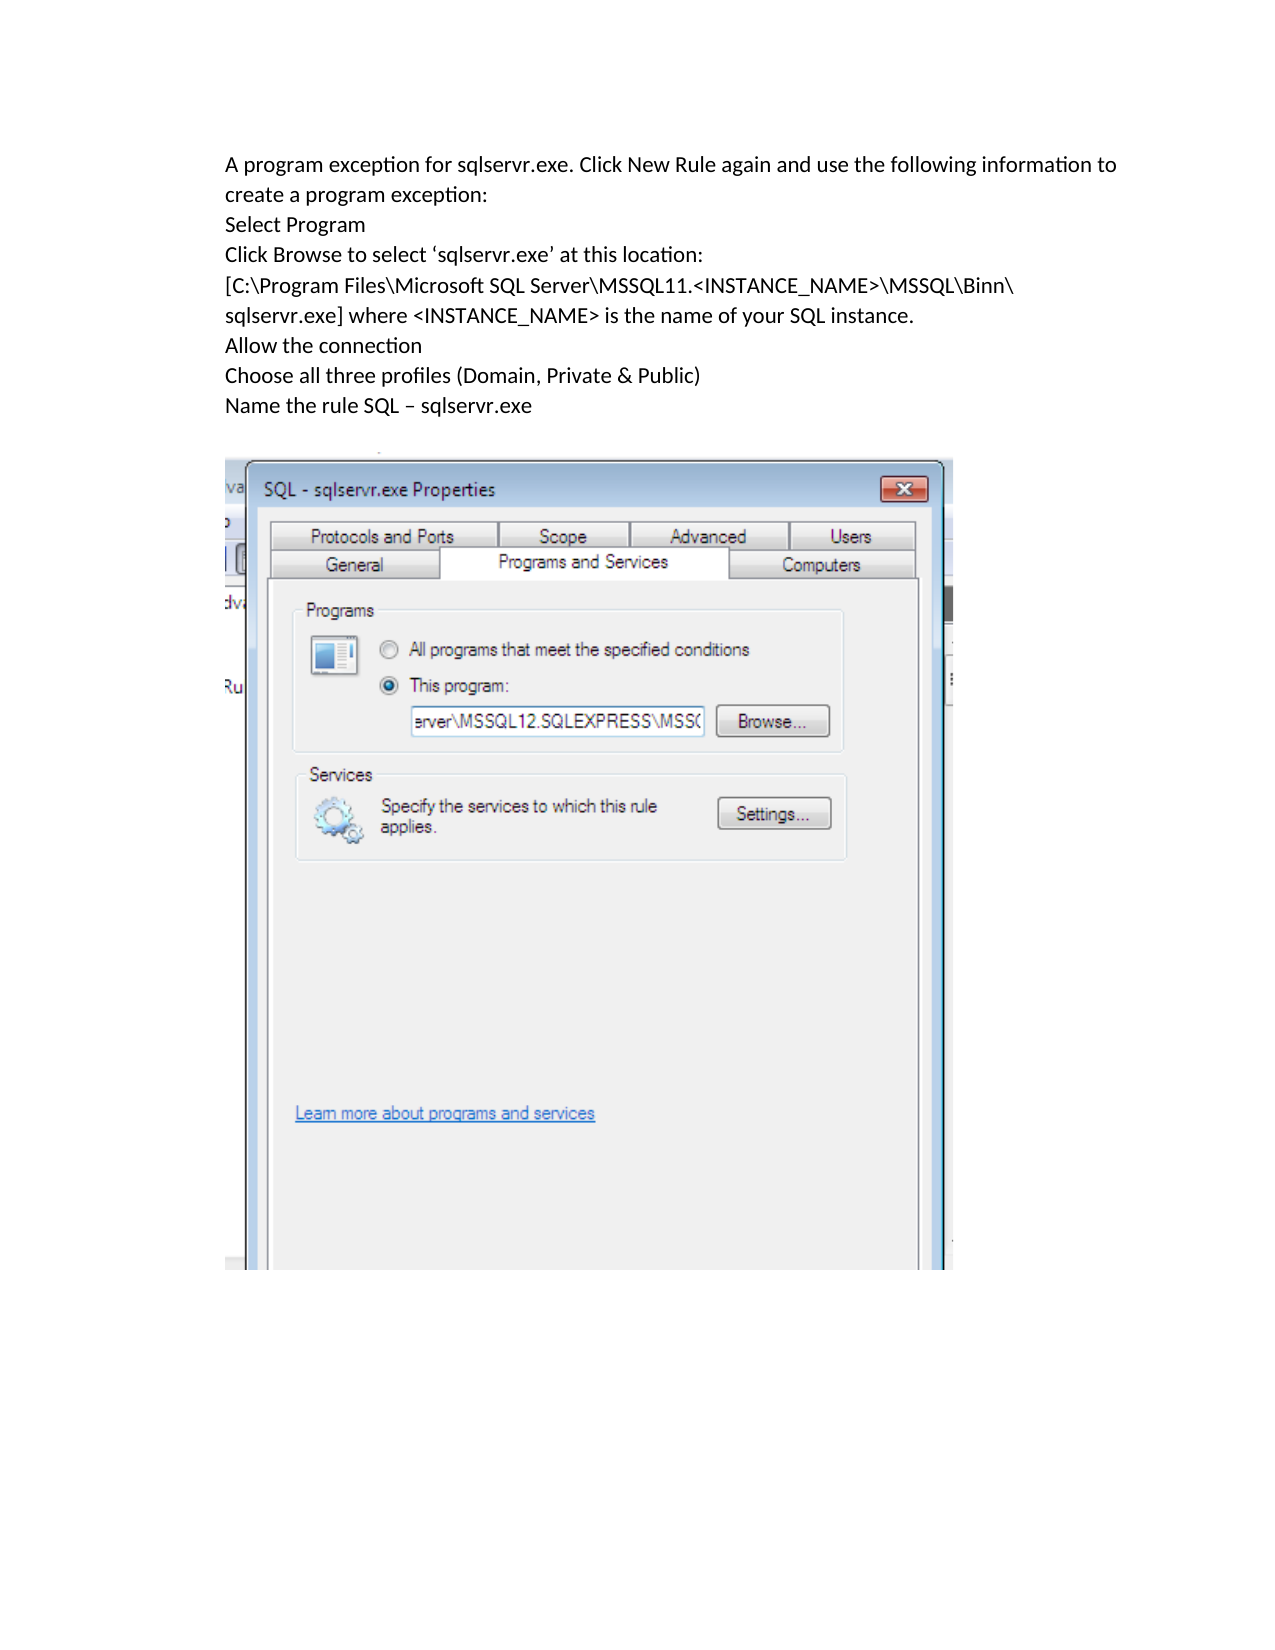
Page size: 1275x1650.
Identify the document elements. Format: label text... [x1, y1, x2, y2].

list Choose all three profiles (Domain, Private & Public) [225, 361, 1125, 389]
list Name the rule SQL – sqlservr.exe [225, 392, 1125, 420]
list A program exception for sqlservr.exe. Click New Rule again and use the following information to create a program exception: [225, 150, 1125, 208]
list Select Program [225, 210, 1125, 238]
list Allow the connection [225, 331, 1125, 359]
picture [225, 452, 954, 1270]
list Click Browse to select ‘sqlservr.exe’ at this location: [225, 241, 1125, 269]
list [C:\Program Files\Microsoft SQL Server\MSSQL11.<INSTANCE_NAME>\MSSQL\Binn\sqlservr.exe] where <INSTANCE_NAME> is the name of your SQL instance. [225, 271, 1125, 329]
